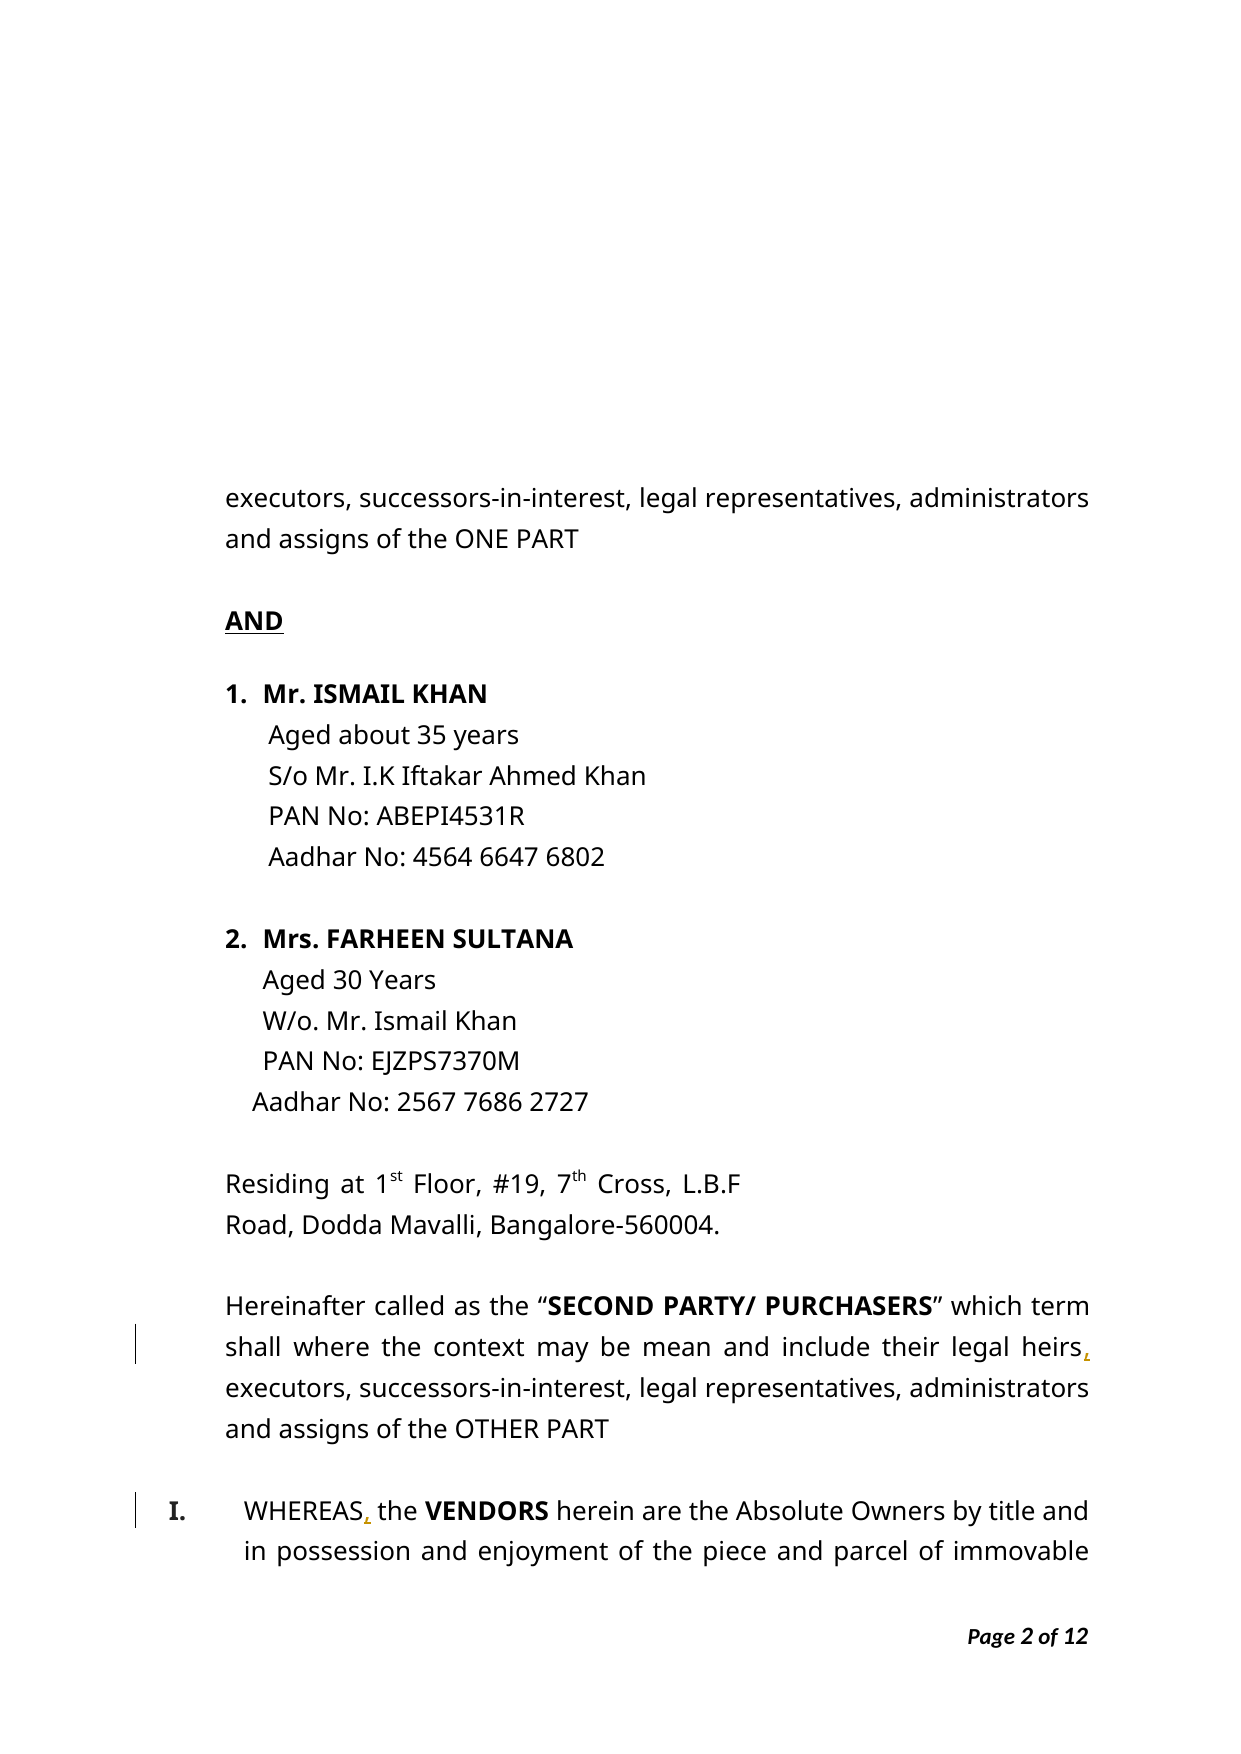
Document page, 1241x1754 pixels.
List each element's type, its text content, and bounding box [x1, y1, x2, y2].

list Mrs. FARHEEN SULTANA [225, 921, 1090, 956]
list Aged about 35 years [268, 716, 1090, 752]
list PAN No: ABEPI4531R [268, 798, 1090, 833]
list S/o Mr. I.K Iftakar Ahmed Khan [268, 757, 1090, 793]
list Aged 30 Years W/o. Mr. Ismail Khan [262, 961, 1090, 1038]
list Mr. ISMAIL KHAN [225, 676, 1090, 711]
list AND [225, 602, 1090, 638]
list Aadhar No: 2567 7686 2727 [225, 1084, 1090, 1119]
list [169, 1492, 1090, 1568]
list Hereinafter called as the “SECOND PARTY/ PURCHASERS” which term shall where the context may be mean and include their legal heirs executors, successors-in-interest, legal representatives, administrators and assigns of the OTHER PART [225, 1288, 1090, 1446]
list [225, 480, 1090, 556]
list Residing at 1st Floor, #19, 7th Cross, L.B.F Road, Dodda Mavalli, Bangalore-560004. [225, 1166, 741, 1242]
list Aadhar No: 4564 6647 6802 [268, 839, 1090, 874]
list PAN No: EJZPS7370M [262, 1043, 1090, 1078]
